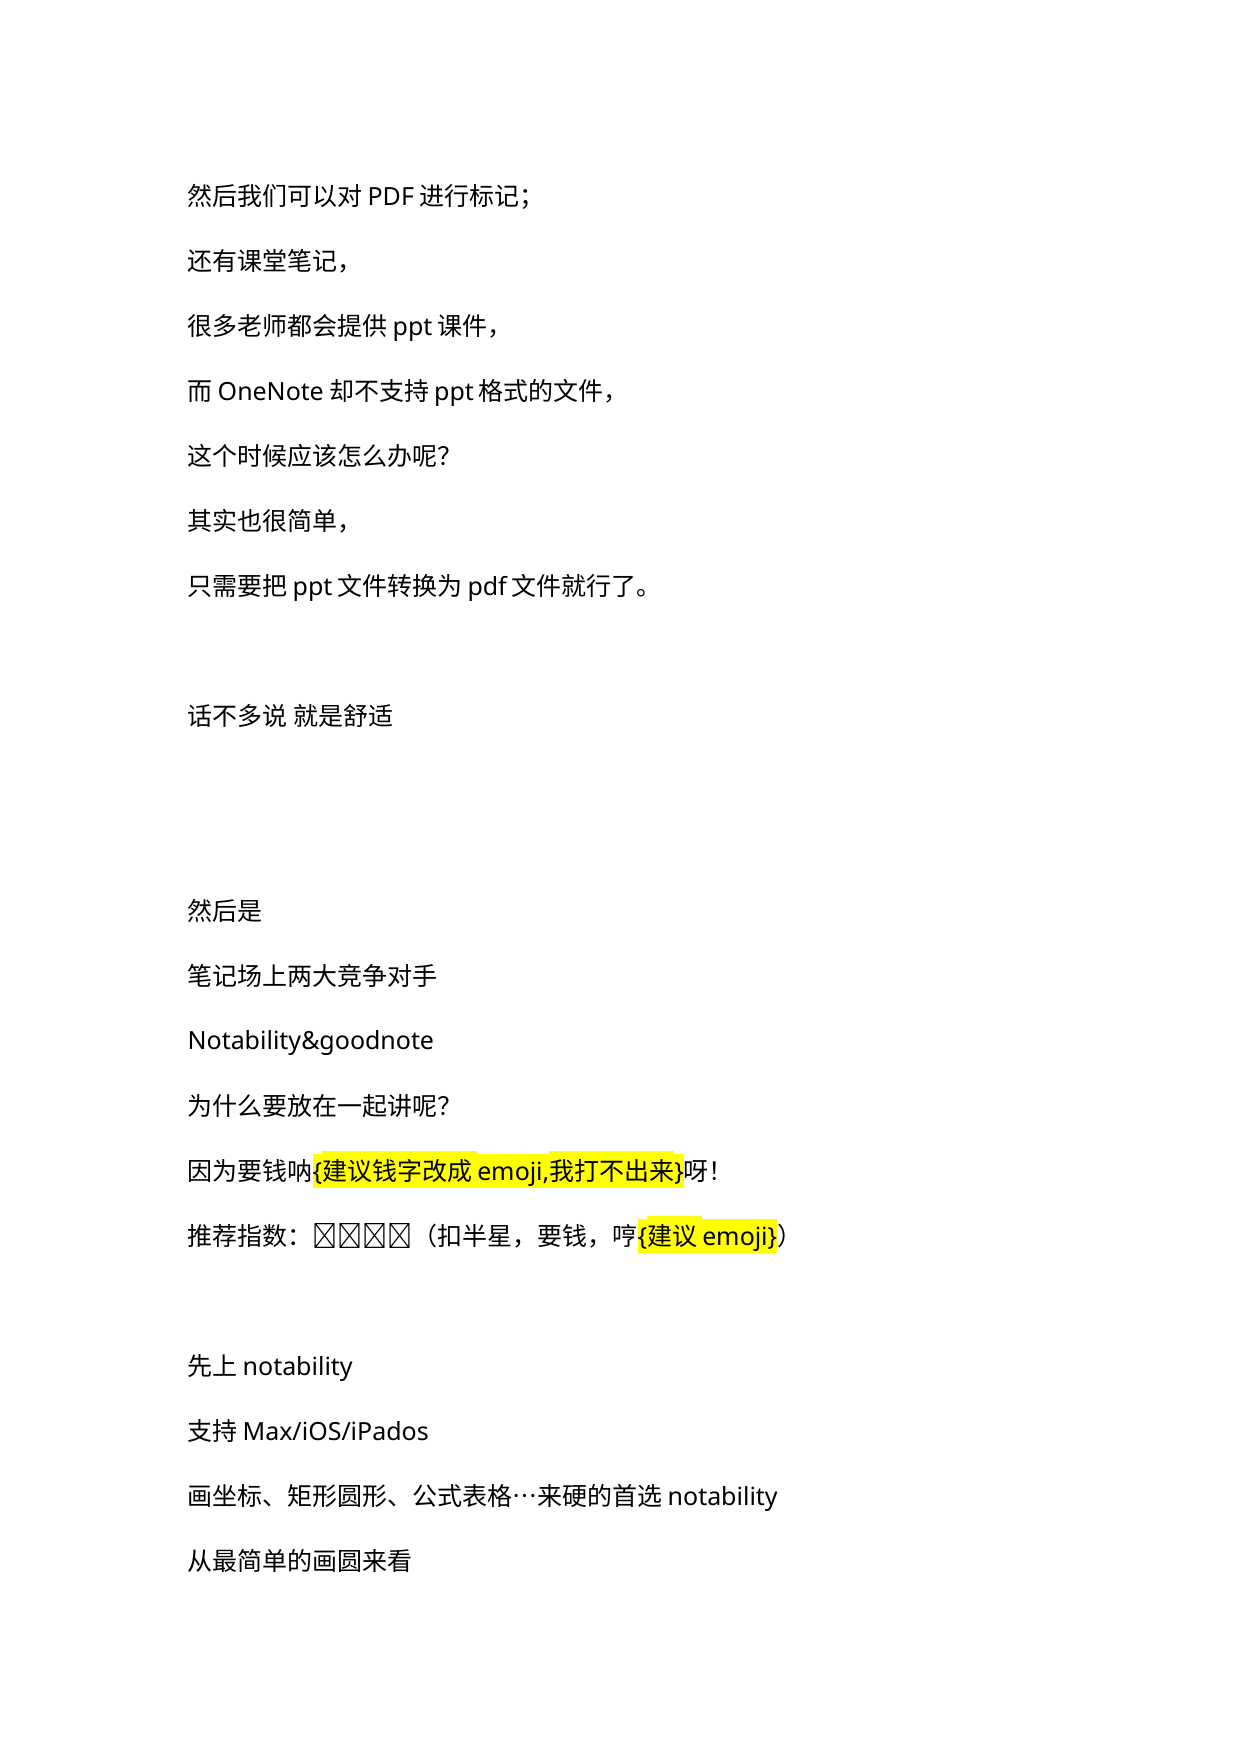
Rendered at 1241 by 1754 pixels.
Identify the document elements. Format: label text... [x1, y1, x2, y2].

text 这个时候应该怎么办呢？ [187, 422, 1053, 487]
text 然后我们可以对PDF进行标记； [187, 162, 1053, 227]
text 笔记场上两大竞争对手 [187, 942, 1053, 1007]
text 还有课堂笔记， [187, 227, 1053, 292]
text 为什么要放在一起讲呢？ [187, 1072, 1053, 1137]
text 话不多说 就是舒适 [187, 682, 1053, 747]
text 然后是 [187, 877, 1053, 942]
text 而OneNote却不支持ppt格式的文件， [187, 357, 1053, 422]
text 支持Max/iOS/iPados [187, 1397, 1053, 1462]
text 画坐标、矩形圆形、公式表格…来硬的首选notability [187, 1462, 1053, 1527]
text 很多老师都会提供ppt课件， [187, 292, 1053, 357]
text 其实也很简单， [187, 487, 1053, 552]
text 从最简单的画圆来看 [187, 1527, 1053, 1592]
text 先上notability [187, 1332, 1053, 1397]
text Notability&goodnote [187, 1007, 1053, 1072]
text 因为要钱呐{建议钱字改成emoji,我打不出来}呀！ [187, 1137, 1053, 1202]
text 推荐指数：🌟🌟🌟🌟（扣半星，要钱，哼{建议emoji}） [187, 1202, 1053, 1267]
text 只需要把ppt文件转换为pdf文件就行了。 [187, 552, 1053, 617]
